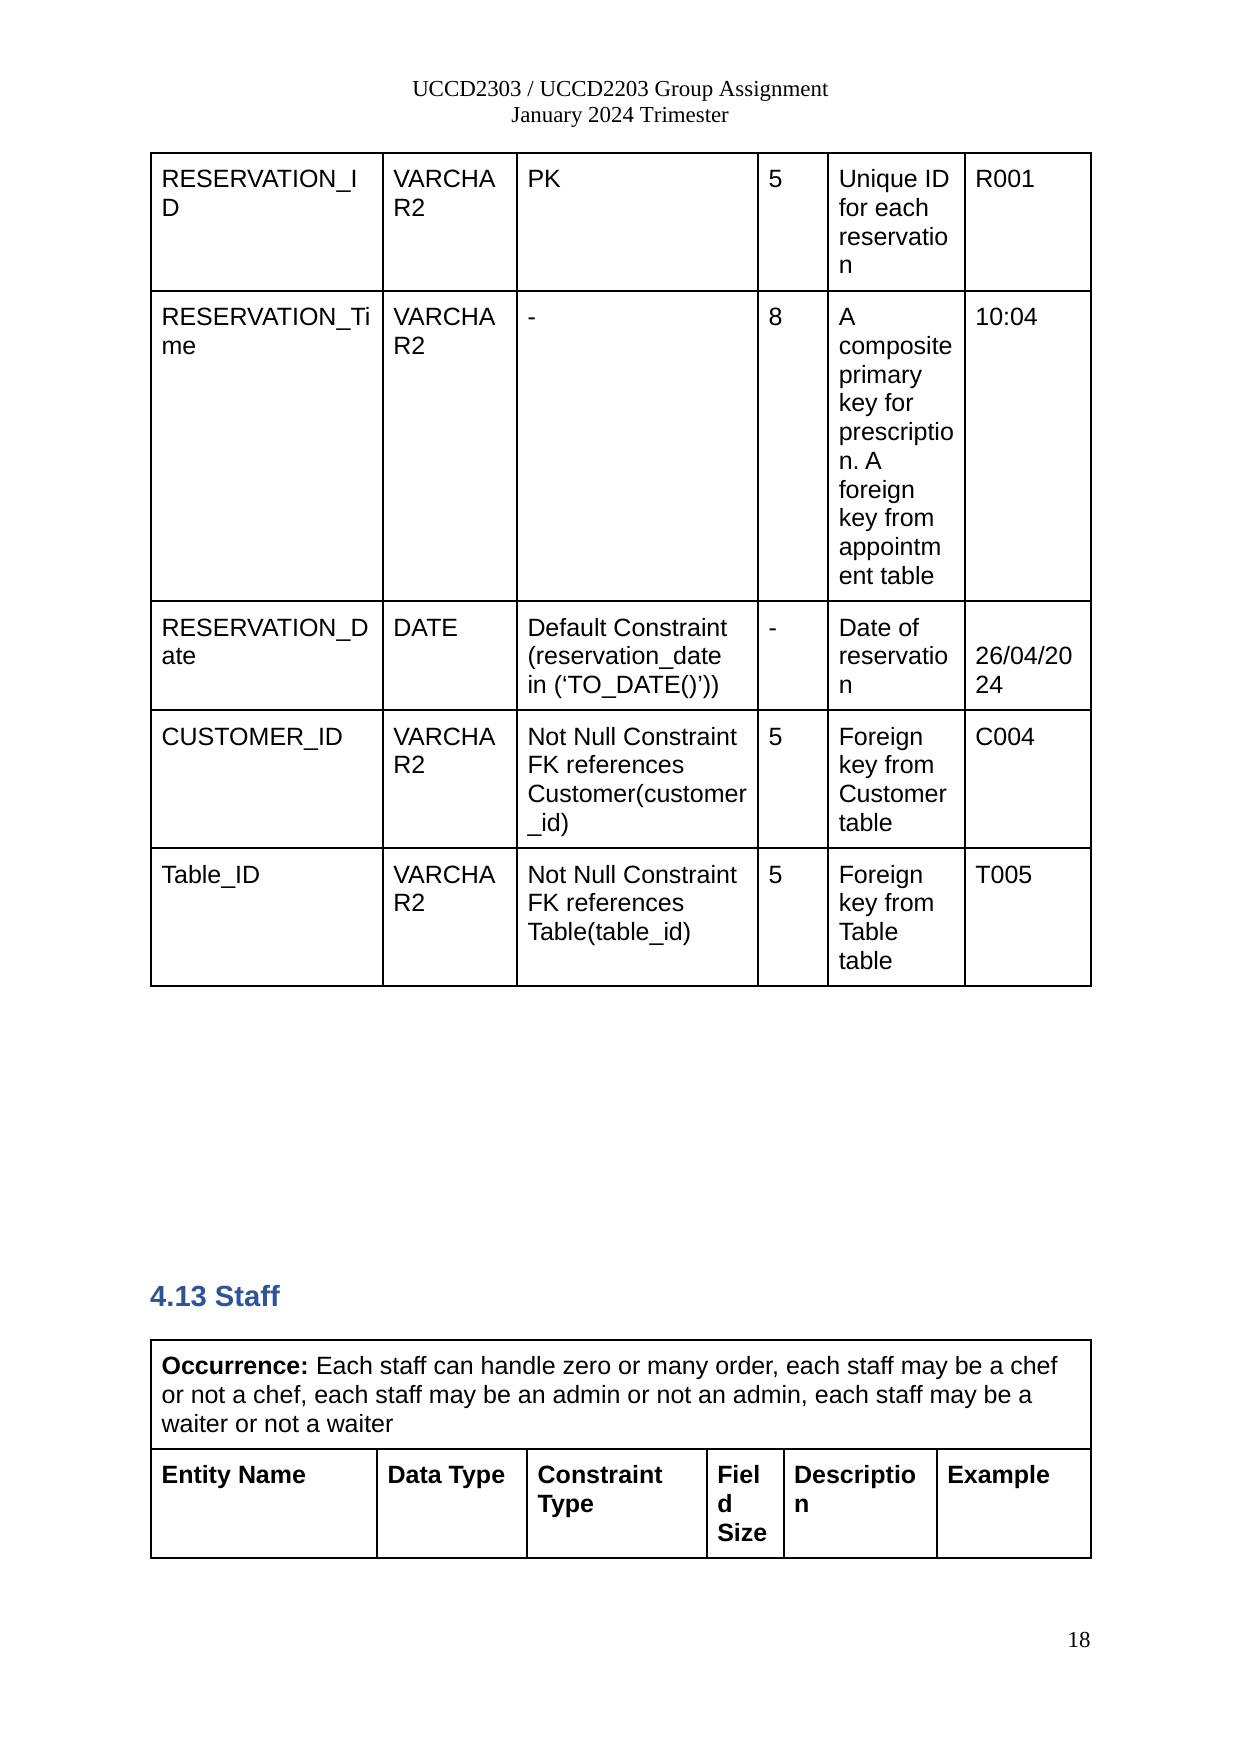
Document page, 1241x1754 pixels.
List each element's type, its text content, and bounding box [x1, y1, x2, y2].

table_cell - [759, 602, 827, 709]
table_cell 10:04 [966, 292, 1090, 600]
table_cell PK [518, 154, 757, 290]
table_cell - [518, 292, 757, 600]
table_cell DATE [384, 602, 516, 709]
table_cell Field Size [708, 1450, 783, 1557]
table_cell R001 [966, 154, 1090, 290]
table_cell Foreign key from Customer table [829, 711, 964, 847]
subtitle 4.13 Staff [150, 1279, 1090, 1312]
table_cell Constraint Type [528, 1450, 706, 1557]
table_cell Example [938, 1450, 1090, 1557]
table_cell VARCHAR2 [384, 292, 516, 600]
table_cell Default Constraint (reservation_date in (‘TO_DATE()’)) [518, 602, 757, 709]
table_cell Description [785, 1450, 936, 1557]
table_header Occurrence: Each staff can handle zero or many order, each staff may be a chef or not a chef, each staff may be an admin or not an admin, each staff may be a waiter or not a waiter [152, 1341, 1090, 1448]
table_cell VARCHAR2 [384, 711, 516, 847]
table_cell Not Null Constraint FK references Customer(customer_id) [518, 711, 757, 847]
table_cell 26/04/2024 [966, 602, 1090, 709]
table_cell 5 [759, 849, 827, 985]
table_cell 5 [759, 711, 827, 847]
table_cell Entity Name [152, 1450, 376, 1557]
table_cell T005 [966, 849, 1090, 985]
table_cell C004 [966, 711, 1090, 847]
table_cell 5 [759, 154, 827, 290]
table_cell Unique ID for each reservation [829, 154, 964, 290]
table_cell RESERVATION_Time [152, 292, 382, 600]
table_cell VARCHAR2 [384, 154, 516, 290]
table_cell Data Type [378, 1450, 526, 1557]
table_cell RESERVATION_ID [152, 154, 382, 290]
table_cell Not Null Constraint FK references Table(table_id) [518, 849, 757, 985]
table_cell CUSTOMER_ID [152, 711, 382, 847]
table_cell VARCHAR2 [384, 849, 516, 985]
table_cell A composite primary key for prescription. A foreign key from appointment table [829, 292, 964, 600]
table_cell RESERVATION_Date [152, 602, 382, 709]
table_cell Table_ID [152, 849, 382, 985]
table_cell 8 [759, 292, 827, 600]
table_cell Date of reservation [829, 602, 964, 709]
table_cell Foreign key from Table table [829, 849, 964, 985]
